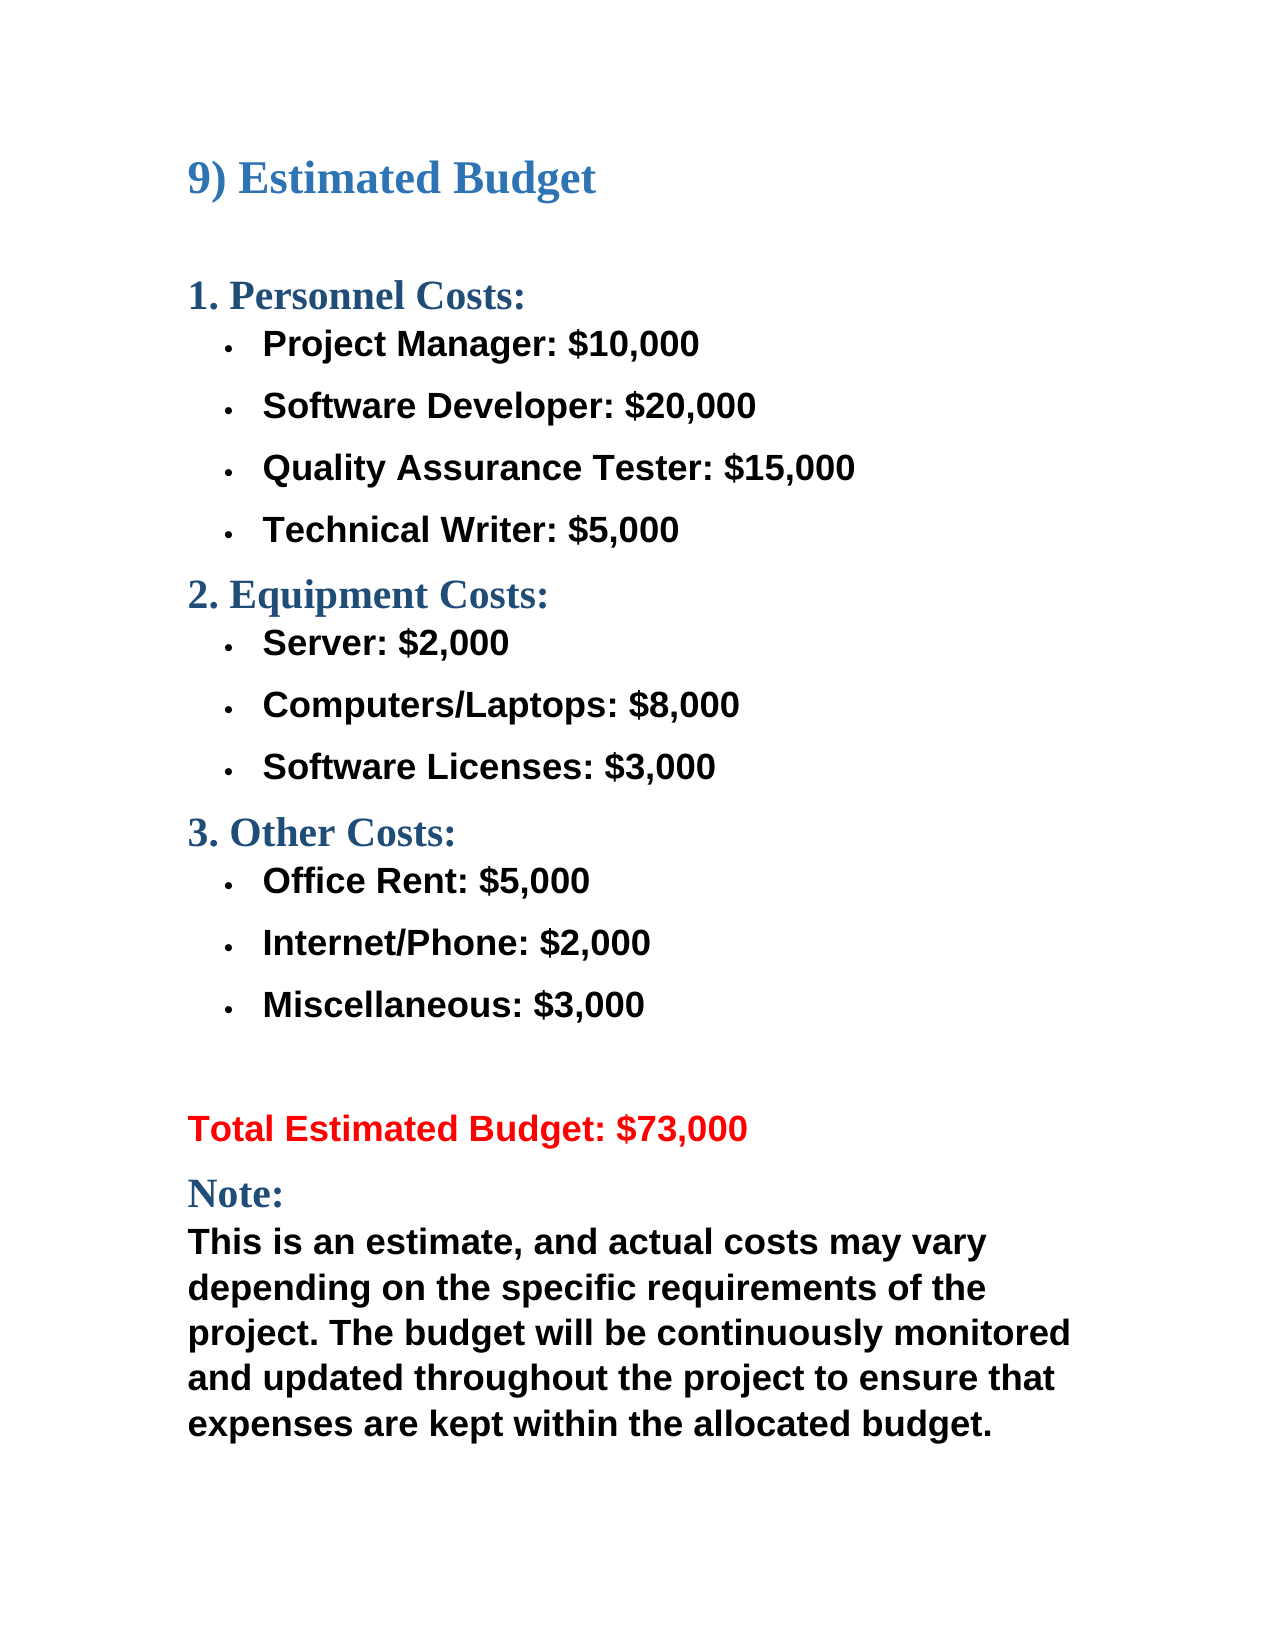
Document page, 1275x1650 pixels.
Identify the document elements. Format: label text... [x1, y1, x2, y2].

list Software Developer: $20,000 [225, 384, 1087, 426]
list Server: $2,000 [225, 621, 1087, 663]
list Project Manager: $10,000 [225, 322, 1087, 364]
text This is an estimate, and actual costs may vary depending on the specific requirements of the project. The budget will be continuously monitored and updated throughout the project to ensure that expenses are kept within the allocated budget. [187, 1221, 1087, 1444]
list Office Rent: $5,000 [225, 859, 1087, 901]
list Computers/Laptops: $8,000 [225, 683, 1087, 725]
list Technical Writer: $5,000 [225, 508, 1087, 550]
text 3. Other Costs: [187, 807, 1087, 855]
text 1. Personnel Costs: [187, 270, 1087, 318]
text 9) Estimated Budget [187, 150, 1087, 204]
text Total Estimated Budget: $73,000 [187, 1107, 1087, 1149]
text 2. Equipment Costs: [187, 570, 1087, 618]
list Quality Assurance Tester: $15,000 [225, 446, 1087, 488]
text Note: [187, 1169, 1087, 1217]
list Miscellaneous: $3,000 [225, 983, 1087, 1025]
list Software Licenses: $3,000 [225, 745, 1087, 787]
list Internet/Phone: $2,000 [225, 921, 1087, 963]
